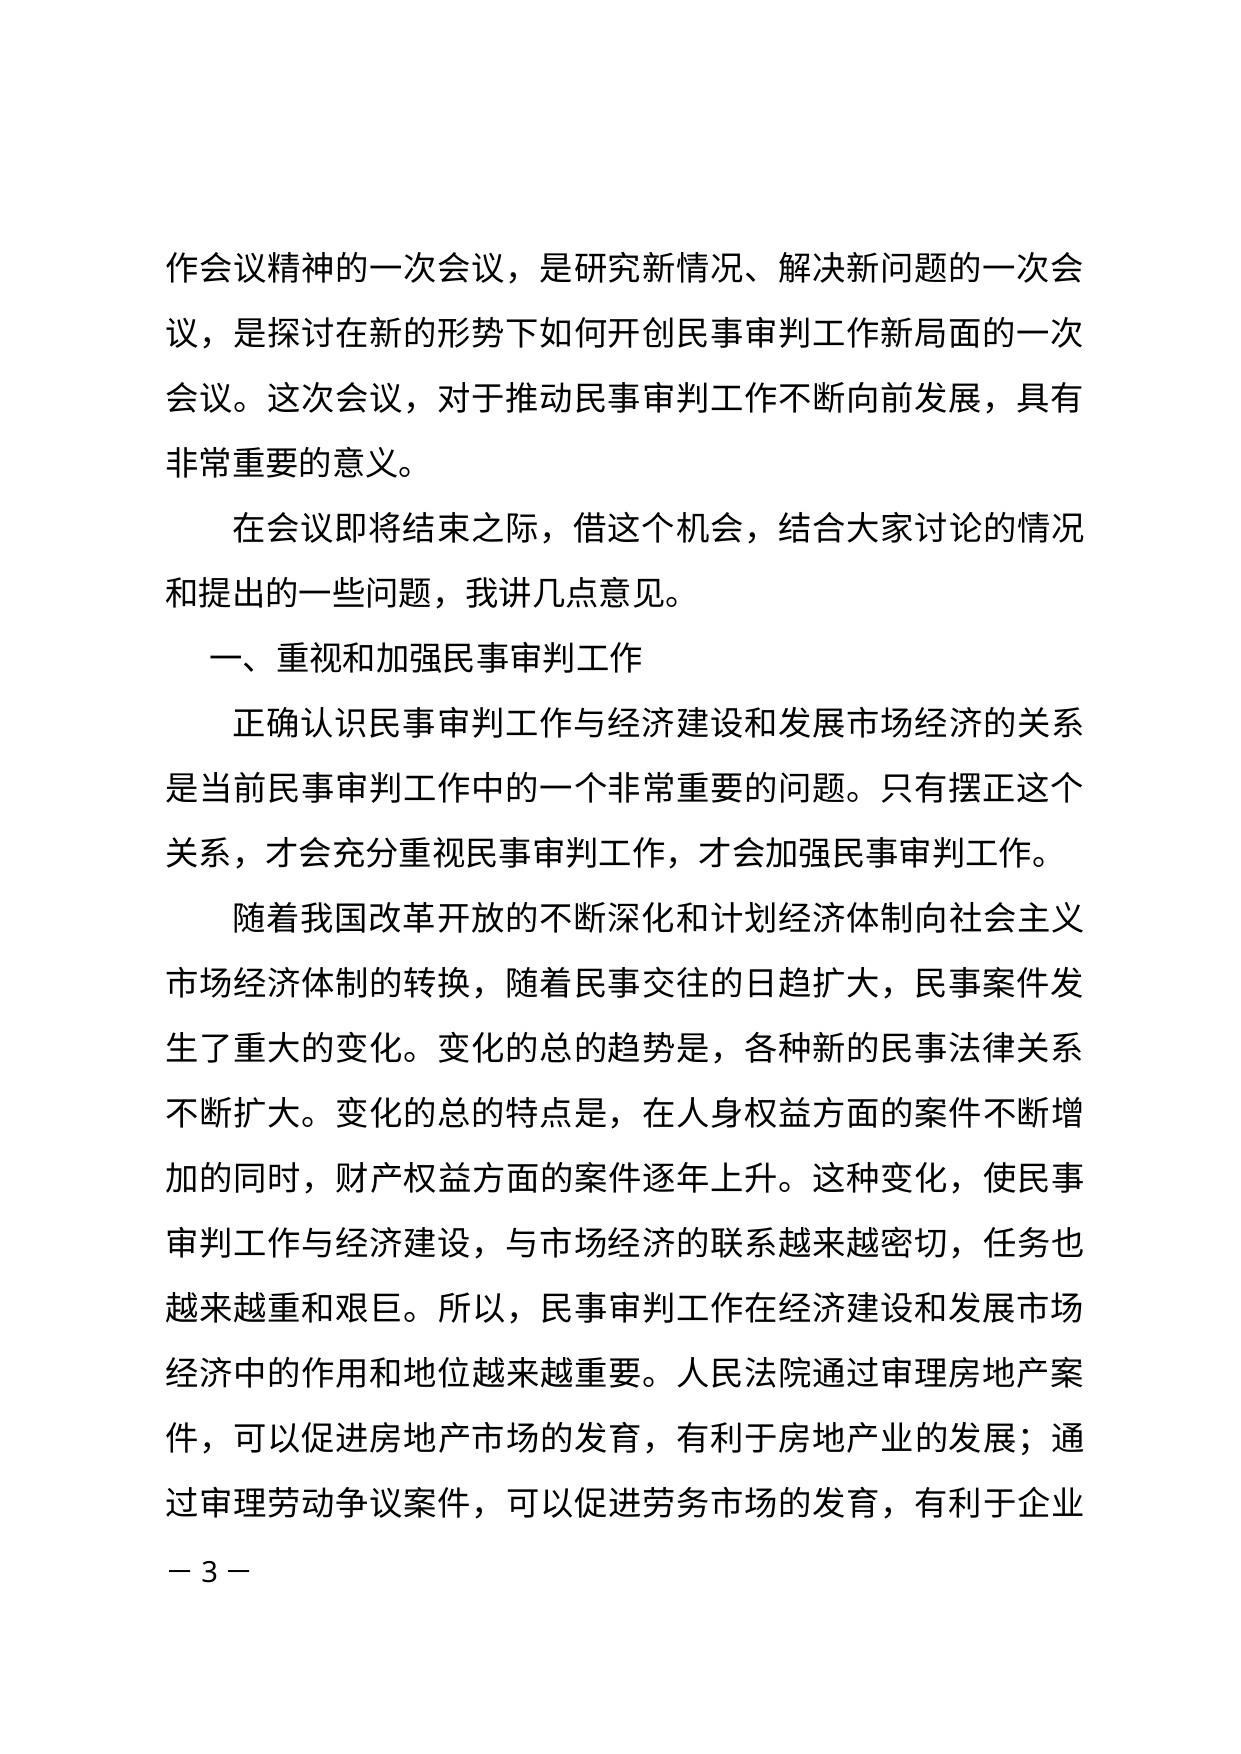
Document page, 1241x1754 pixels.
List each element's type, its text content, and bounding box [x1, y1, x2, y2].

text 正确认识民事审判工作与经济建设和发展市场经济的关系，是当前民事审判工作中的一个非常重要的问题。只有摆正这个关系，才会充分重视民事审判工作，才会加强民事审判工作。 [165, 688, 1087, 883]
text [165, 883, 1087, 1533]
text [165, 233, 1087, 493]
text 在会议即将结束之际，借这个机会，结合大家讨论的情况和提出的一些问题，我讲几点意见。 [165, 493, 1087, 623]
text 一、重视和加强民事审判工作 [165, 623, 1087, 688]
